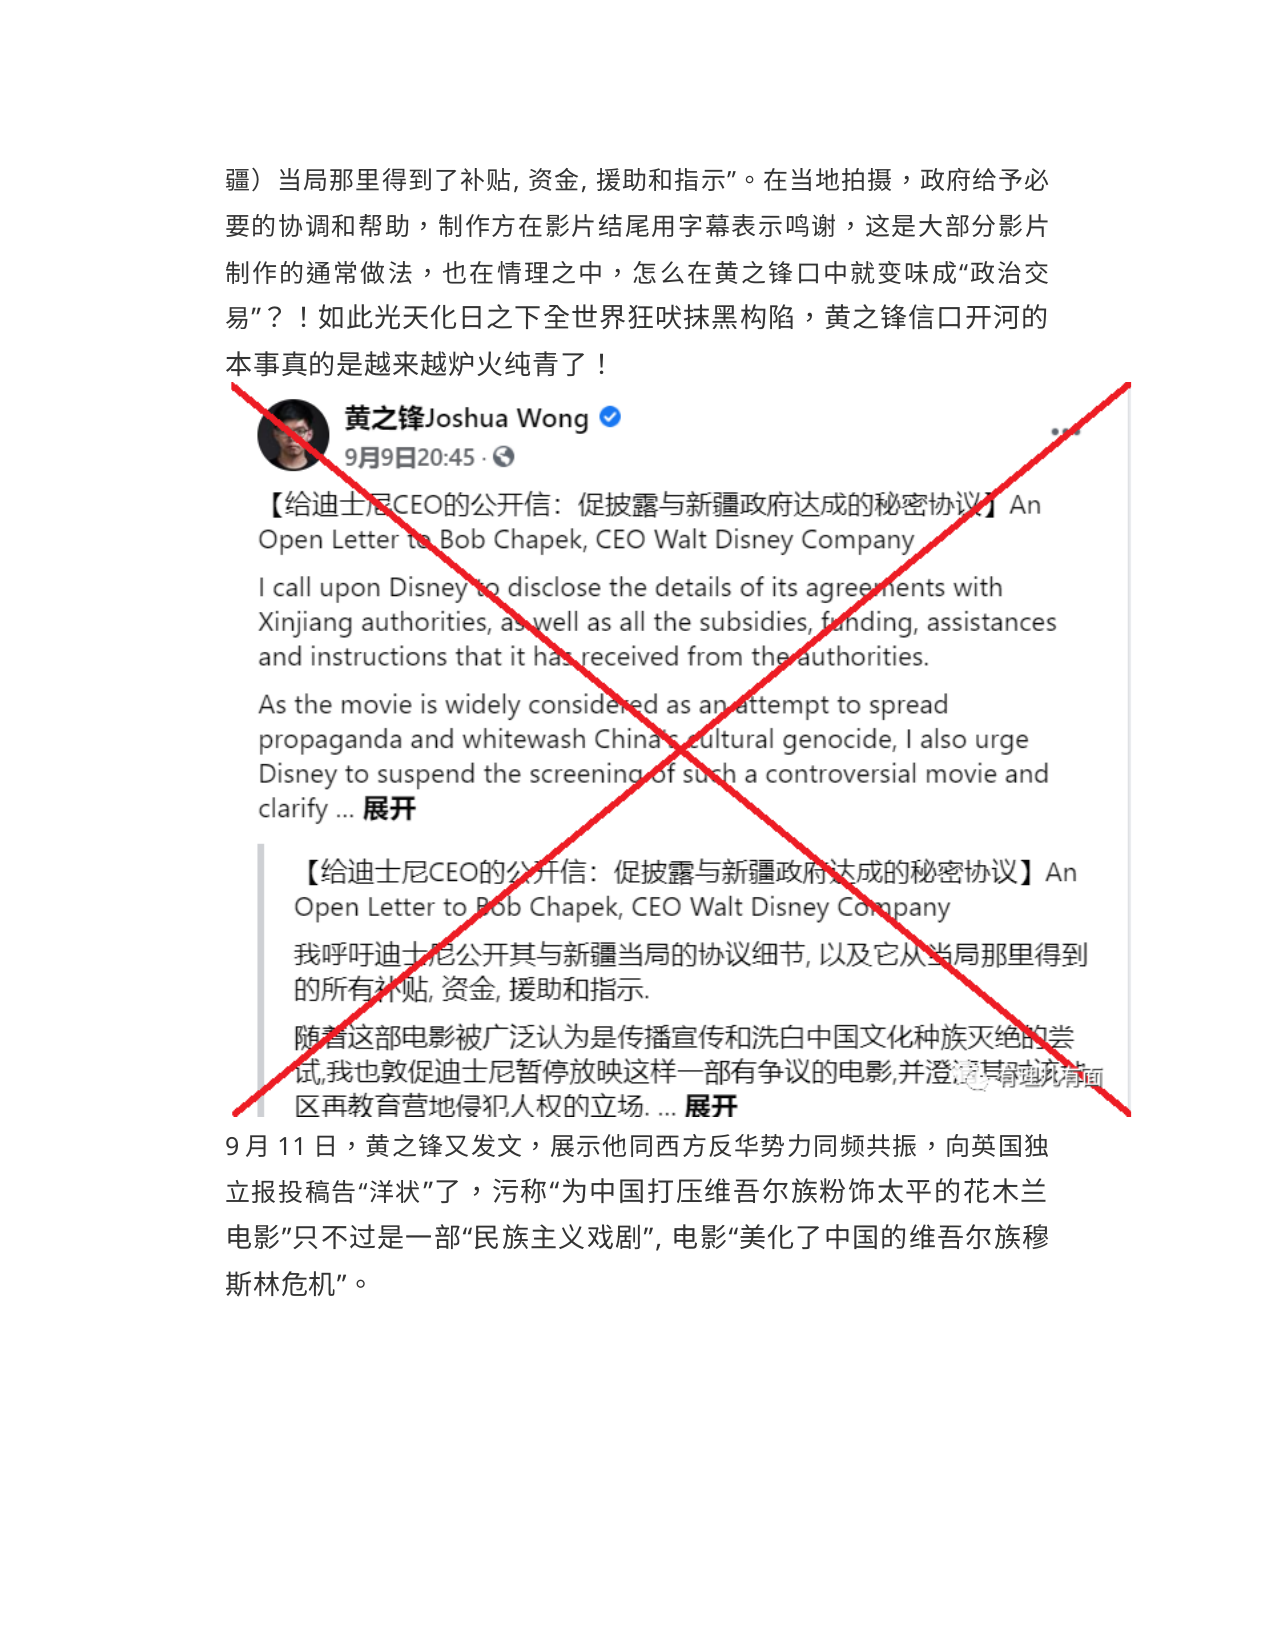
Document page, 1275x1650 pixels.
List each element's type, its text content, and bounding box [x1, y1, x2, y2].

picture [231, 382, 1132, 1117]
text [225, 150, 1050, 382]
text 9月11日，黄之锋又发文，展示他同西方反华势力同频共振，向英国独立报投稿告“洋状”了，污称“为中国打压维吾尔族粉饰太平的花木兰电影”只不过是一部“民族主义戏剧”, 电影“美化了中国的维吾尔族穆斯林危机”。 [225, 1116, 1050, 1302]
